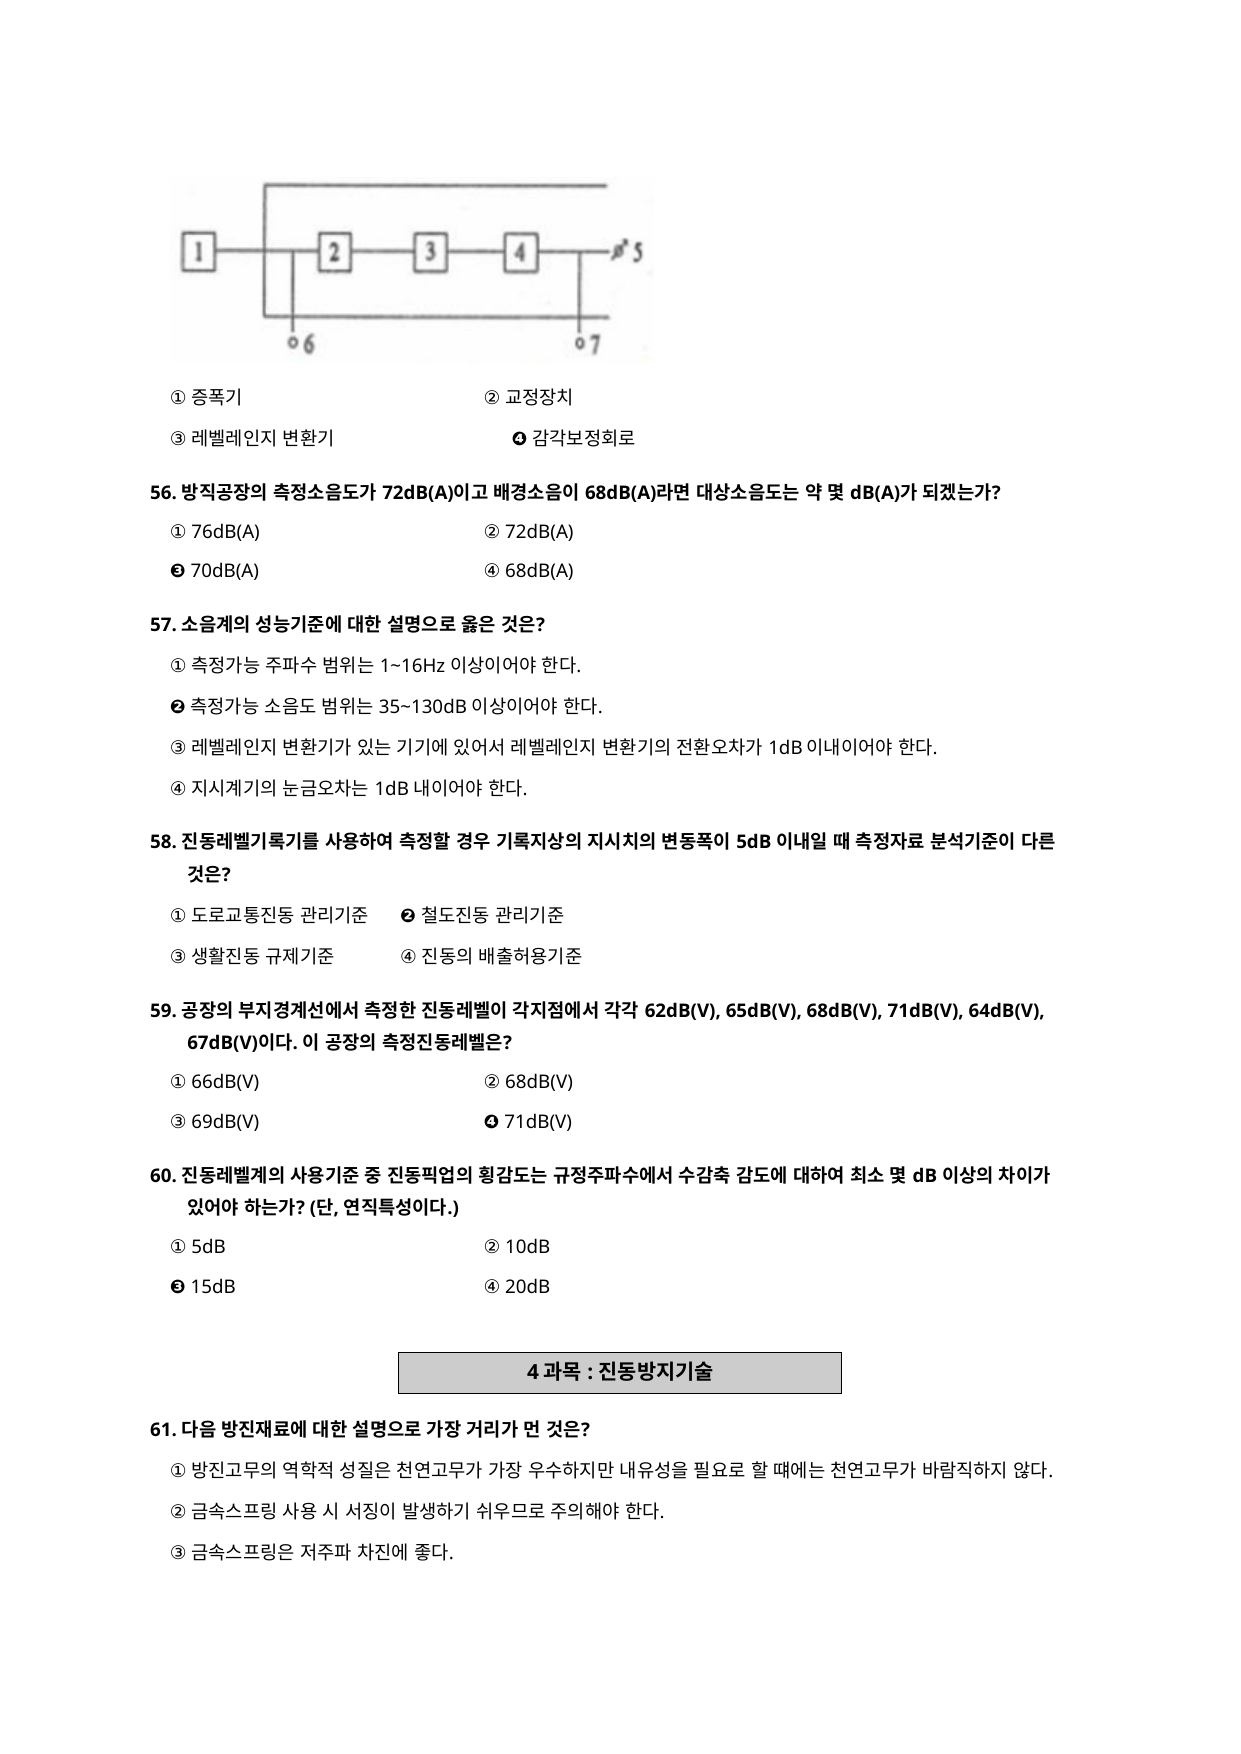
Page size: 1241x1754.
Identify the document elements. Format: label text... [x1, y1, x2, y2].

text ① 증폭기 ② 교정장치 [150, 382, 1090, 410]
text ③ 생활진동 규제기준 ④ 진동의 배출허용기준 [150, 942, 1090, 969]
text ① 5dB ② 10dB [150, 1234, 1090, 1259]
text ② 금속스프링 사용 시 서징이 발생하기 쉬우므로 주의해야 한다. [150, 1496, 1090, 1523]
text 61. 다음 방진재료에 대한 설명으로 가장 거리가 먼 것은? [150, 1414, 1090, 1442]
text 59. 공장의 부지경계선에서 측정한 진동레벨이 각지점에서 각각 62dB(V), 65dB(V), 68dB(V), 71dB(V), 64dB(V), 67dB(V)이다. 이 공장의 측정진동레벨은? [150, 995, 1090, 1055]
text ① 측정가능 주파수 범위는 1~16Hz 이상이어야 한다. [150, 651, 1090, 678]
table_header 4과목 : 진동방지기술 [399, 1353, 841, 1393]
text ① 66dB(V) ② 68dB(V) [150, 1069, 1090, 1094]
text ③ 레벨레인지 변환기 ❹ 감각보정회로 [150, 424, 1090, 451]
text ① 방진고무의 역학적 성질은 천연고무가 가장 우수하지만 내유성을 필요로 할 떄에는 천연고무가 바람직하지 않다. [150, 1455, 1090, 1483]
text 56. 방직공장의 측정소음도가 72dB(A)이고 배경소음이 68dB(A)라면 대상소음도는 약 몇 dB(A)가 되겠는가? [150, 477, 1090, 504]
text 60. 진동레벨계의 사용기준 중 진동픽업의 횡감도는 규정주파수에서 수감축 감도에 대하여 최소 몇 dB 이상의 차이가 있어야 하는가? (단, 연직특성이다.) [150, 1160, 1090, 1220]
text ④ 지시계기의 눈금오차는 1dB 내이어야 한다. [150, 773, 1090, 801]
text ① 도로교통진동 관리기준 ❷ 철도진동 관리기준 [150, 900, 1090, 928]
text 58. 진동레벨기록기를 사용하여 측정할 경우 기록지상의 지시치의 변동폭이 5dB 이내일 때 측정자료 분석기준이 다른 것은? [150, 827, 1090, 887]
text ❸ 70dB(A) ④ 68dB(A) [150, 558, 1090, 583]
text 57. 소음계의 성능기준에 대한 설명으로 옳은 것은? [150, 610, 1090, 637]
text ③ 금속스프링은 저주파 차진에 좋다. [150, 1537, 1090, 1564]
text ③ 69dB(V) ❹ 71dB(V) [150, 1108, 1090, 1134]
picture [169, 177, 654, 364]
text ③ 레벨레인지 변환기가 있는 기기에 있어서 레벨레인지 변환기의 전환오차가 1dB이내이어야 한다. [150, 732, 1090, 760]
text ① 76dB(A) ② 72dB(A) [150, 518, 1090, 544]
text ❸ 15dB ④ 20dB [150, 1273, 1090, 1299]
text ❷ 측정가능 소음도 범위는 35~130dB 이상이어야 한다. [150, 692, 1090, 719]
